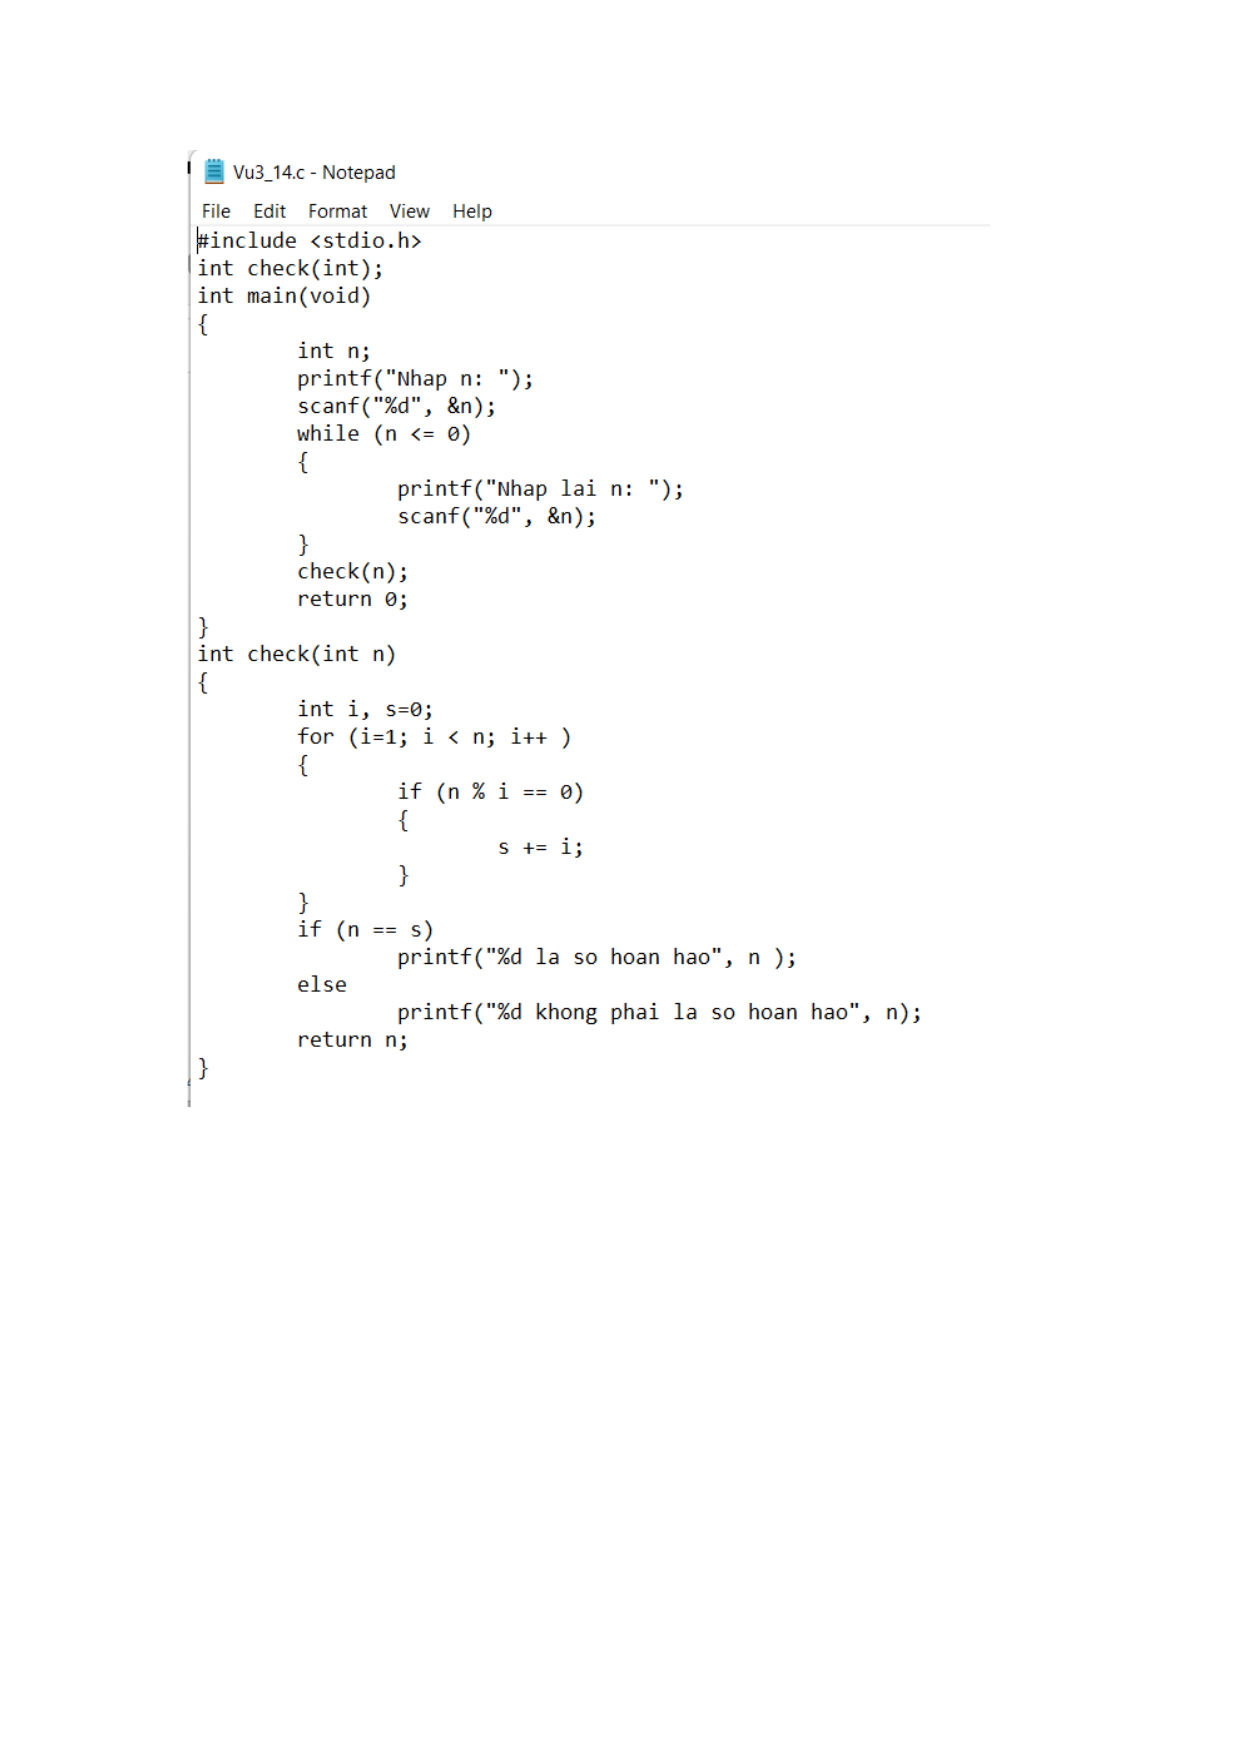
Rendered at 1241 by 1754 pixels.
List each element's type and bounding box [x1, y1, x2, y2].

picture [187, 150, 990, 1107]
